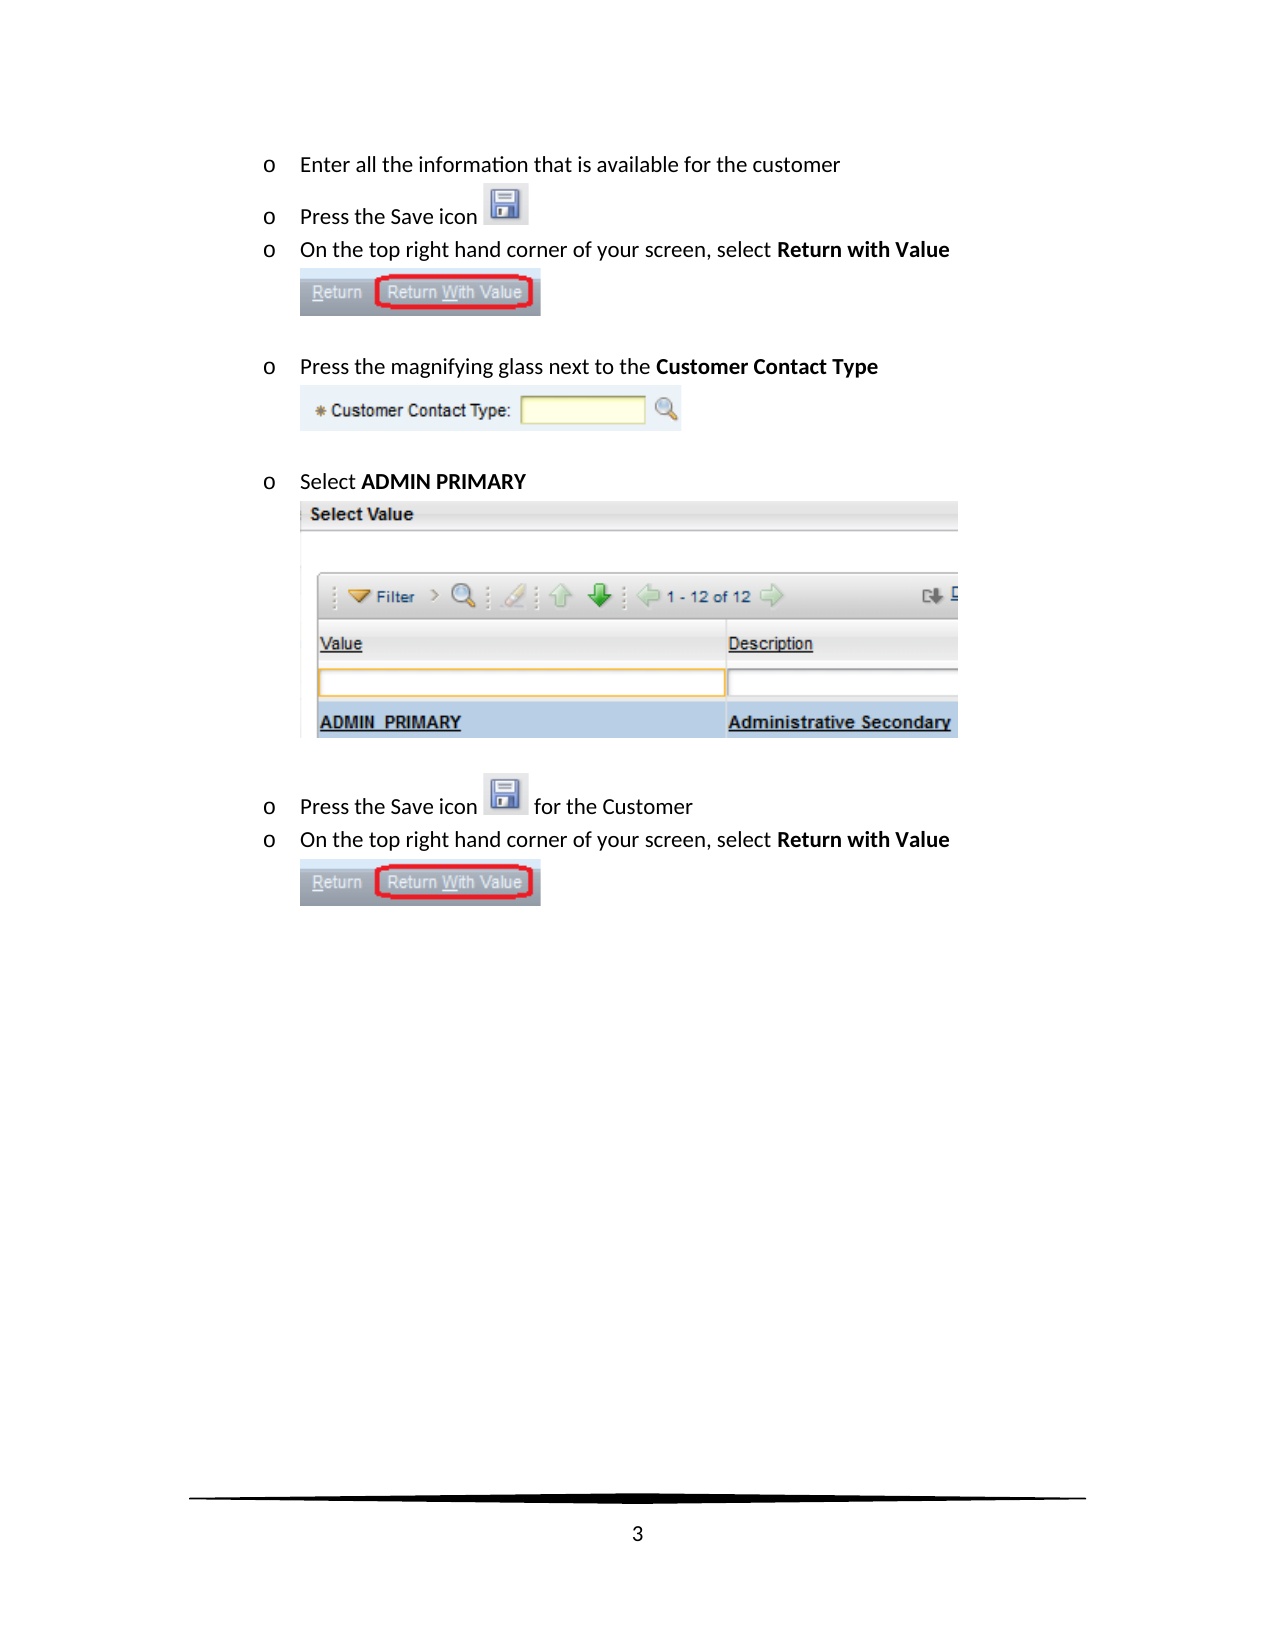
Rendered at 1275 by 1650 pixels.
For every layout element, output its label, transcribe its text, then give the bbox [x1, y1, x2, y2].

list Press the magnifying glass next to the Customer Contact Type [262, 352, 1125, 381]
picture [300, 859, 541, 906]
picture [300, 501, 958, 738]
list On the top right hand corner of your screen, select Return with Value [262, 235, 1125, 264]
list Press the Save icon [262, 183, 1125, 231]
picture [300, 385, 682, 431]
picture [483, 773, 529, 815]
list Enter all the information that is available for the customer [262, 150, 1125, 179]
list Press the Save icon for the Customer [262, 774, 1125, 821]
picture [300, 268, 541, 316]
list Select ADMIN PRIMARY [262, 467, 1125, 497]
picture [483, 183, 529, 225]
list On the top right hand corner of your screen, select Return with Value [262, 826, 1125, 855]
